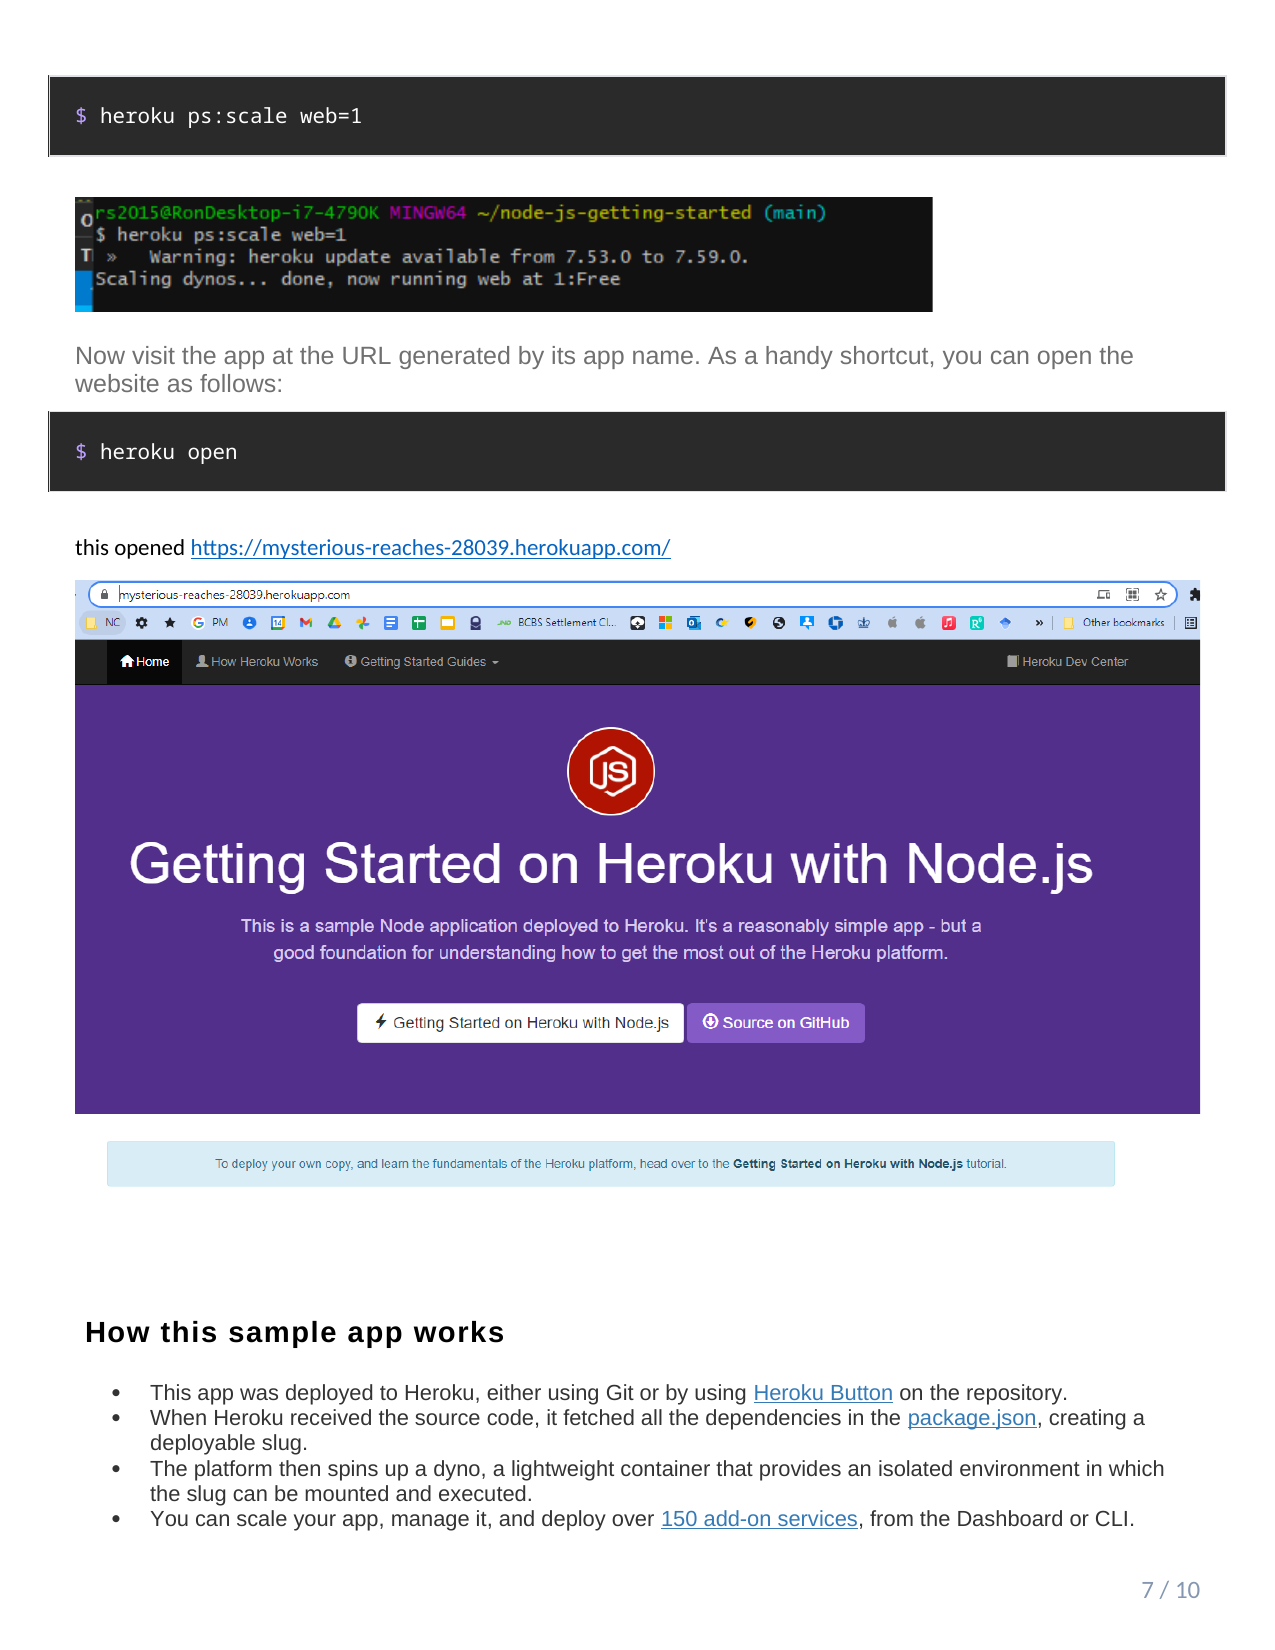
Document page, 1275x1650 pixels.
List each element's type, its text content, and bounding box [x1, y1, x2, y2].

text $ heroku open [50, 412, 1225, 491]
picture [75, 197, 933, 312]
subtitle How this sample app works [75, 1314, 1200, 1348]
list When Heroku received the source code, it fetched all the dependencies in the package.json, creating a deployable slug. [112, 1405, 1200, 1456]
list You can scale your app, manage it, and deploy over 150 add-on services, from the Dashboard or CLI. [112, 1506, 1200, 1531]
text $ heroku ps:scale web=1 [50, 77, 1225, 155]
list This app was deployed to Heroku, either using Git or by using Heroku Button on the repository. [112, 1380, 1200, 1405]
list The platform then spins up a dyno, a lightweight container that provides an isolated environment in which the slug can be mounted and executed. [112, 1456, 1200, 1506]
text Now visit the app at the URL generated by its app name. As a handy shortcut, you can open the website as follows: [75, 341, 1200, 398]
picture [75, 580, 1200, 1202]
text this opened https://mysterious-reaches-28039.herokuapp.com/ [75, 533, 1200, 561]
